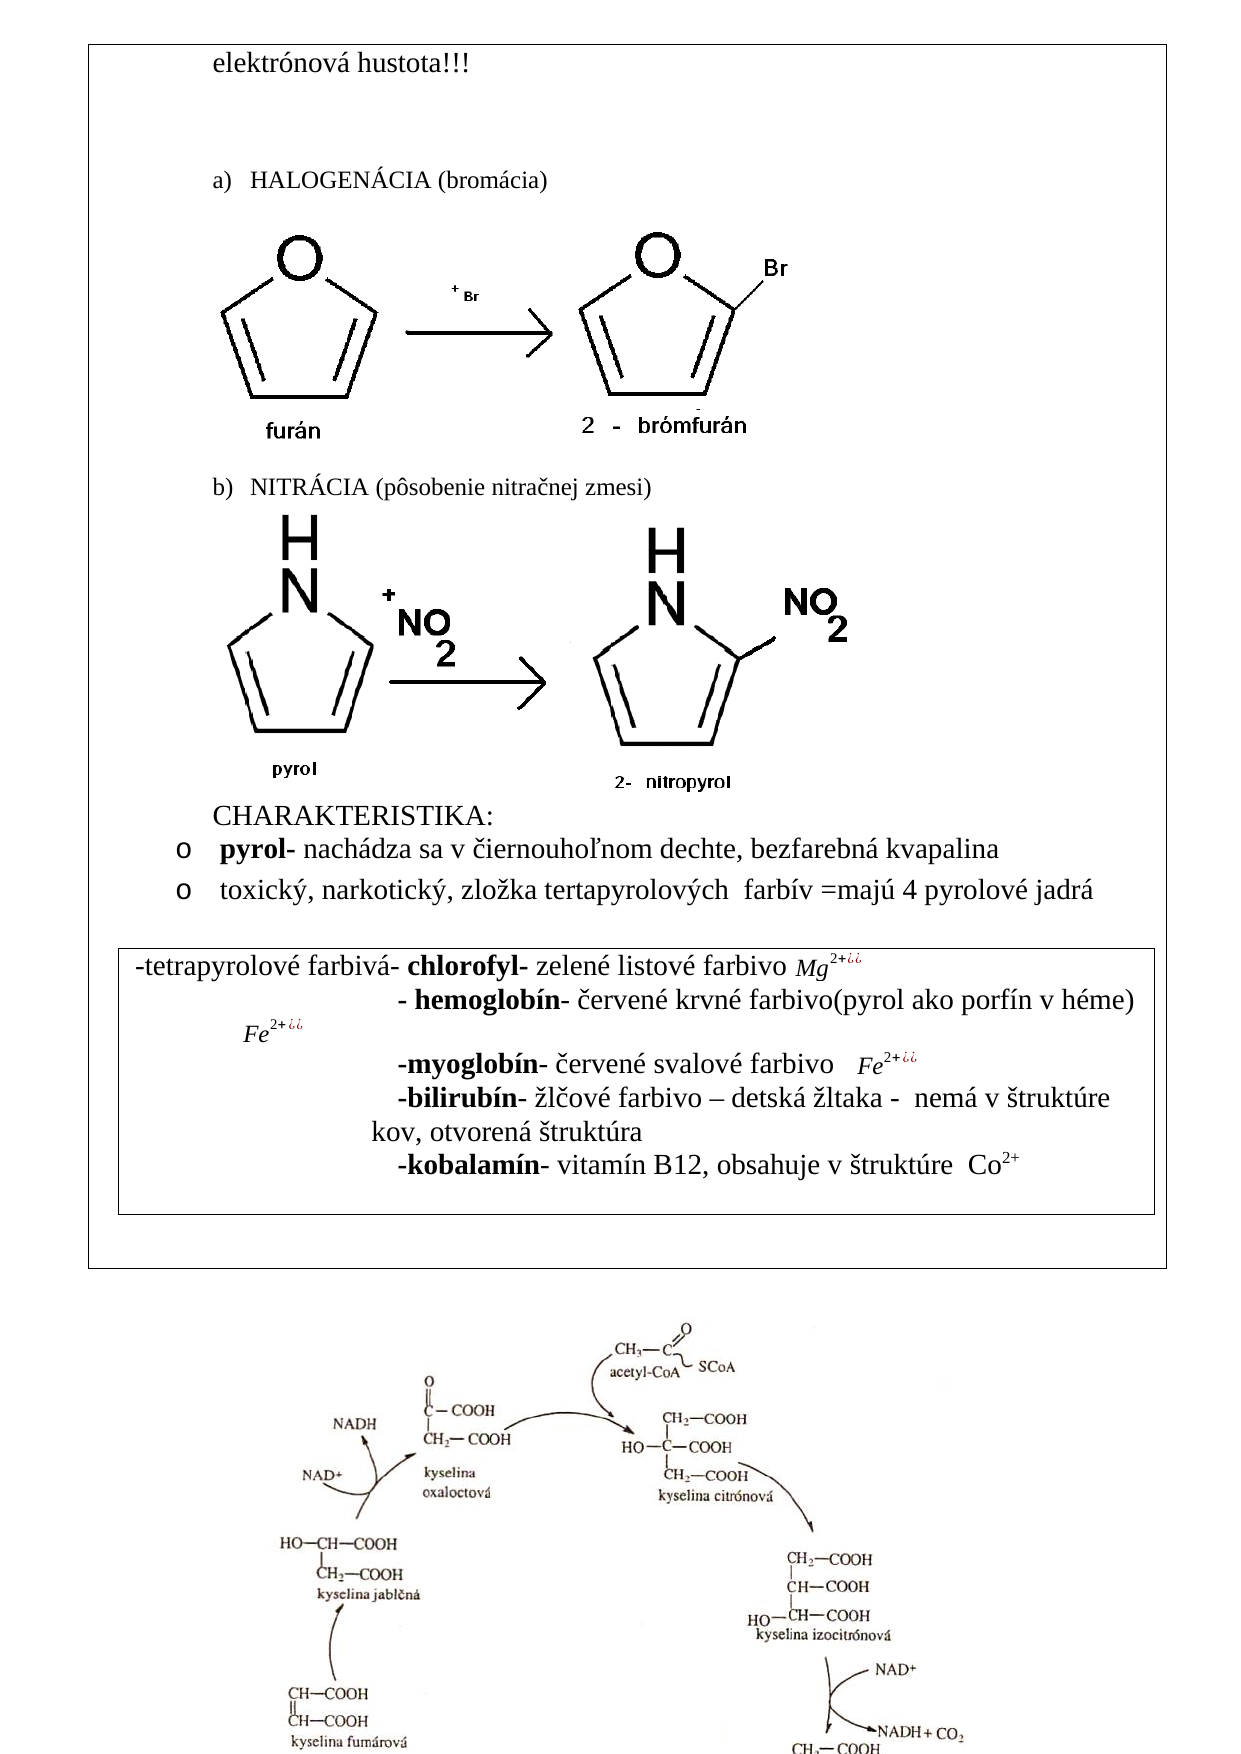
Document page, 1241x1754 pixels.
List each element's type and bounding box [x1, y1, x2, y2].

picture [249, 1301, 972, 1754]
table_cell [89, 45, 1166, 1268]
picture [212, 227, 802, 444]
picture [212, 505, 857, 798]
